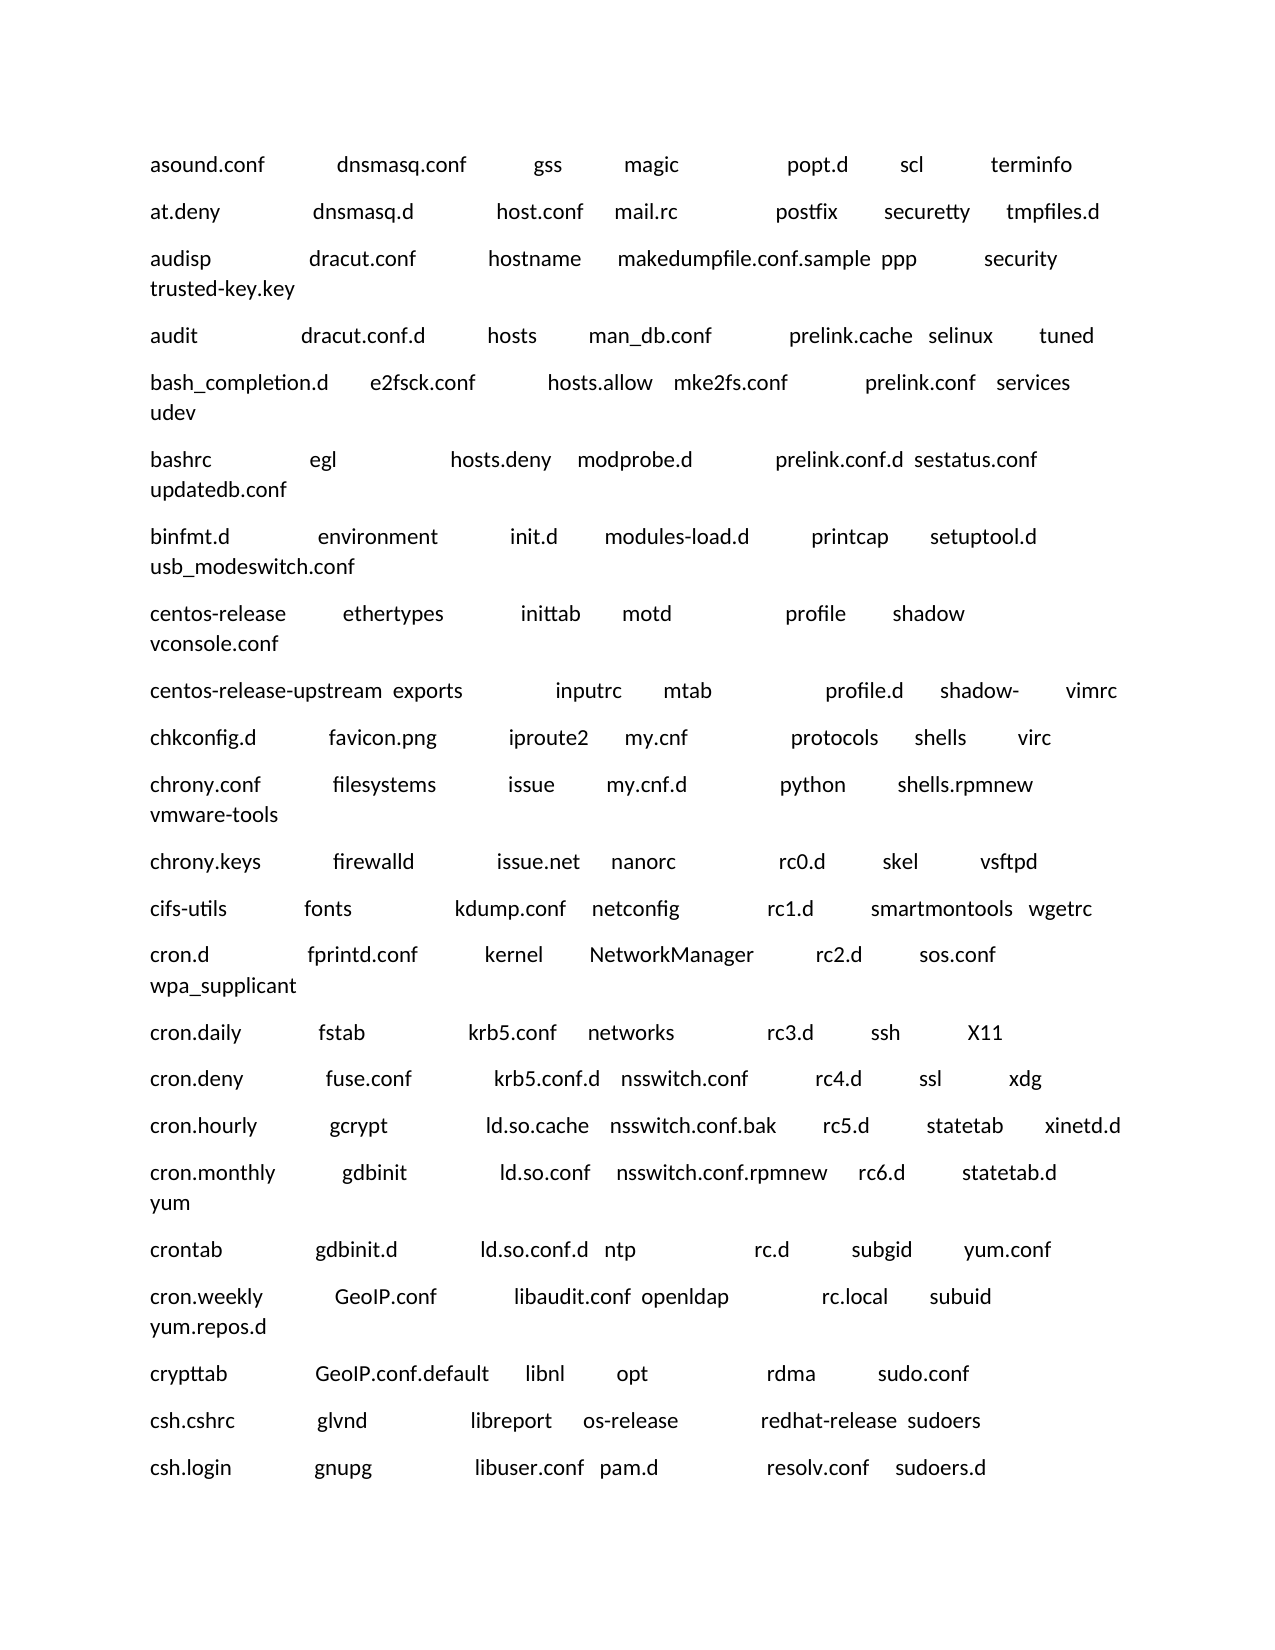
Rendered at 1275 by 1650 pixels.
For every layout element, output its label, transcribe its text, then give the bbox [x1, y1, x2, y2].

text cifs-utils fonts kdump.conf netconfig rc1.d smartmontools wgetrc [150, 894, 1125, 922]
text bashrc egl hosts.deny modprobe.d prelink.conf.d sestatus.conf updatedb.conf [150, 445, 1125, 503]
text centos-release-upstream exports inputrc mtab profile.d shadow- vimrc [150, 676, 1125, 704]
text crontab gdbinit.d ld.so.conf.d ntp rc.d subgid yum.conf [150, 1235, 1125, 1263]
text bash_completion.d e2fsck.conf hosts.allow mke2fs.conf prelink.conf services udev [150, 368, 1125, 426]
text cron.daily fstab krb5.conf networks rc3.d ssh X11 [150, 1018, 1125, 1046]
text cron.monthly gdbinit ld.so.conf nsswitch.conf.rpmnew rc6.d statetab.d yum [150, 1158, 1125, 1217]
text csh.login gnupg libuser.conf pam.d resolv.conf sudoers.d [150, 1453, 1125, 1481]
text audit dracut.conf.d hosts man_db.conf prelink.cache selinux tuned [150, 321, 1125, 349]
text at.deny dnsmasq.d host.conf mail.rc postfix securetty tmpfiles.d [150, 197, 1125, 225]
text cron.weekly GeoIP.conf libaudit.conf openldap rc.local subuid yum.repos.d [150, 1282, 1125, 1341]
text chkconfig.d favicon.png iproute2 my.cnf protocols shells virc [150, 723, 1125, 751]
text crypttab GeoIP.conf.default libnl opt rdma sudo.conf [150, 1359, 1125, 1387]
text csh.cshrc glvnd libreport os-release redhat-release sudoers [150, 1406, 1125, 1434]
text binfmt.d environment init.d modules-load.d printcap setuptool.d usb_modeswitch.conf [150, 522, 1125, 580]
text cron.hourly gcrypt ld.so.cache nsswitch.conf.bak rc5.d statetab xinetd.d [150, 1111, 1125, 1139]
text centos-release ethertypes inittab motd profile shadow vconsole.conf [150, 599, 1125, 657]
text chrony.conf filesystems issue my.cnf.d python shells.rpmnew vmware-tools [150, 770, 1125, 828]
text asound.conf dnsmasq.conf gss magic popt.d scl terminfo [150, 150, 1125, 178]
text audisp dracut.conf hostname makedumpfile.conf.sample ppp security trusted-key.key [150, 244, 1125, 302]
text cron.d fprintd.conf kernel NetworkManager rc2.d sos.conf wpa_supplicant [150, 941, 1125, 999]
text cron.deny fuse.conf krb5.conf.d nsswitch.conf rc4.d ssl xdg [150, 1064, 1125, 1093]
text chrony.keys firewalld issue.net nanorc rc0.d skel vsftpd [150, 847, 1125, 875]
